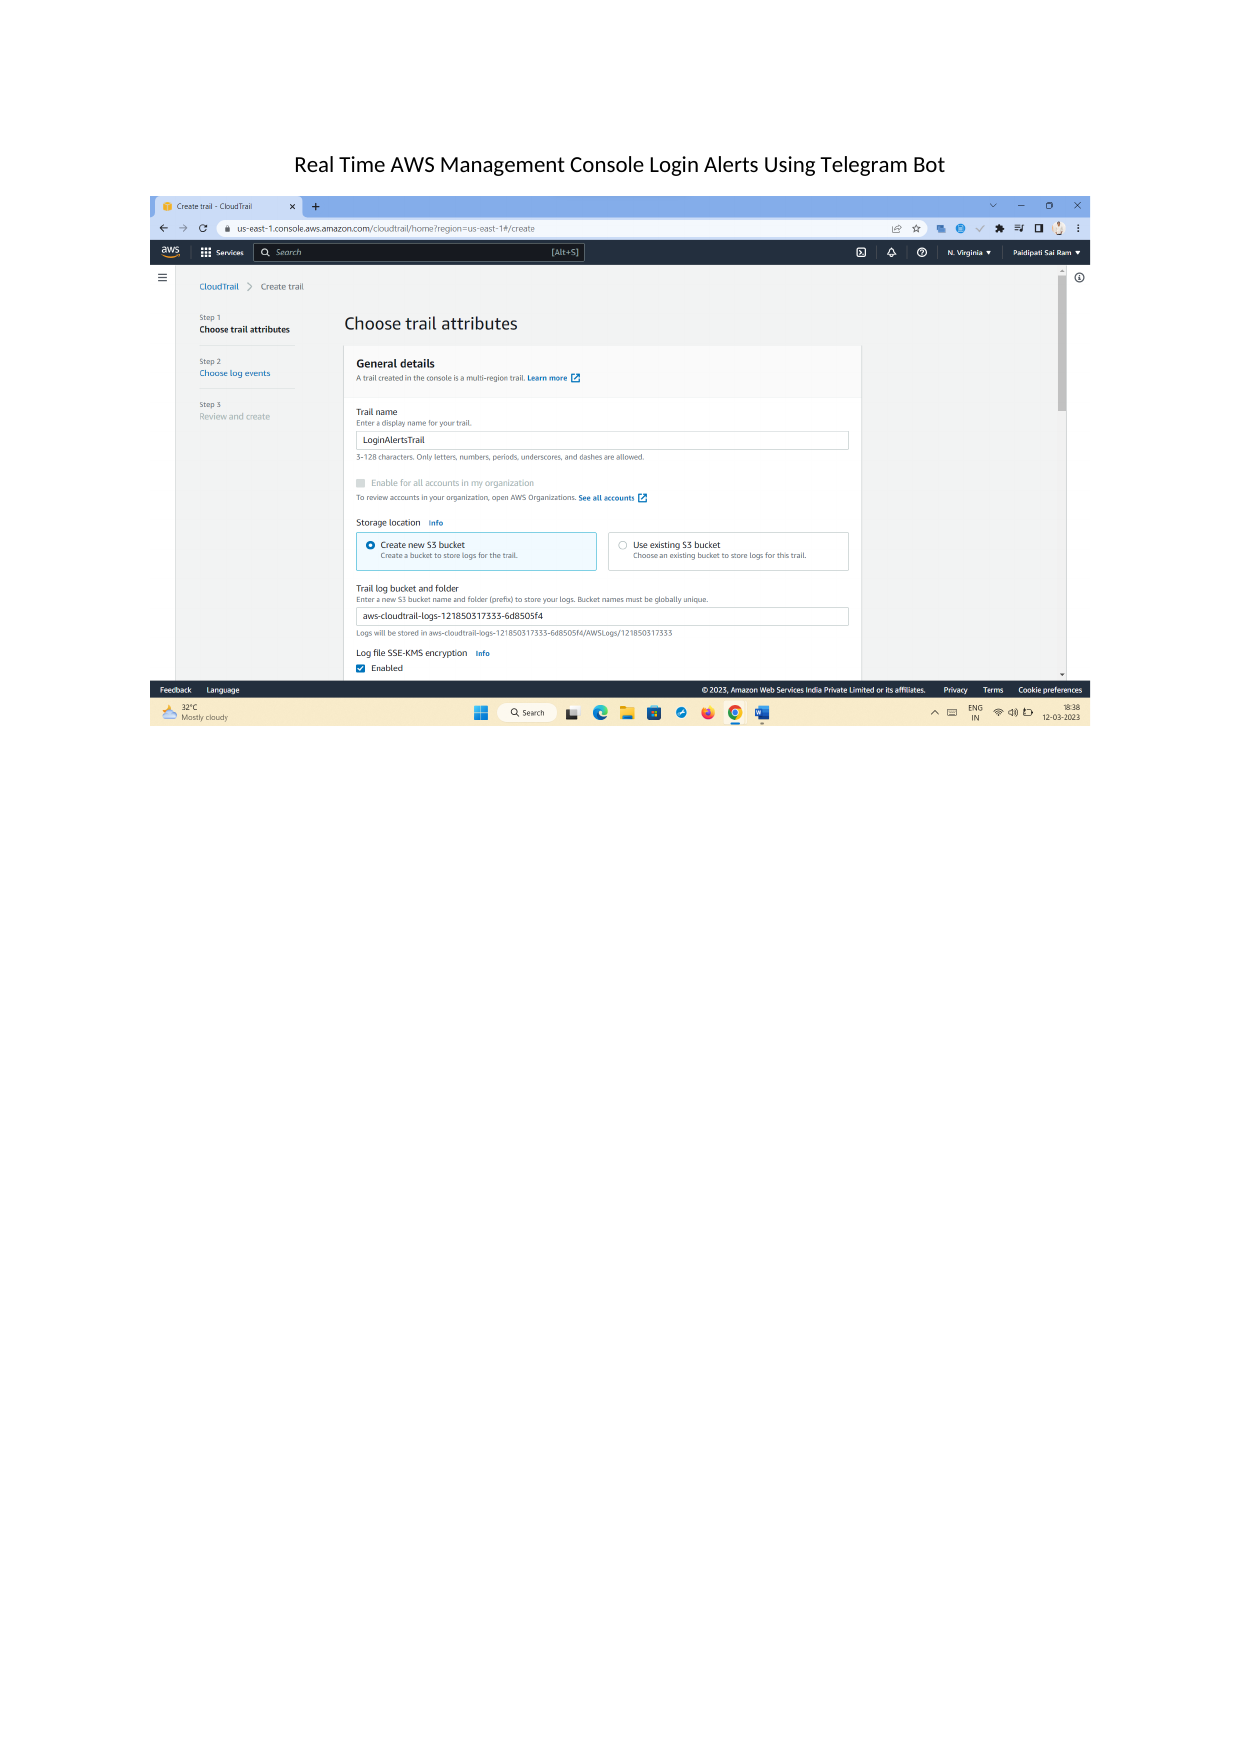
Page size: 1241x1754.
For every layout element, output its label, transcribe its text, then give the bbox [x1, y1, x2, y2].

picture [150, 196, 1091, 726]
text Real Time AWS Management Console Login Alerts Using Telegram Bot [150, 150, 1090, 178]
